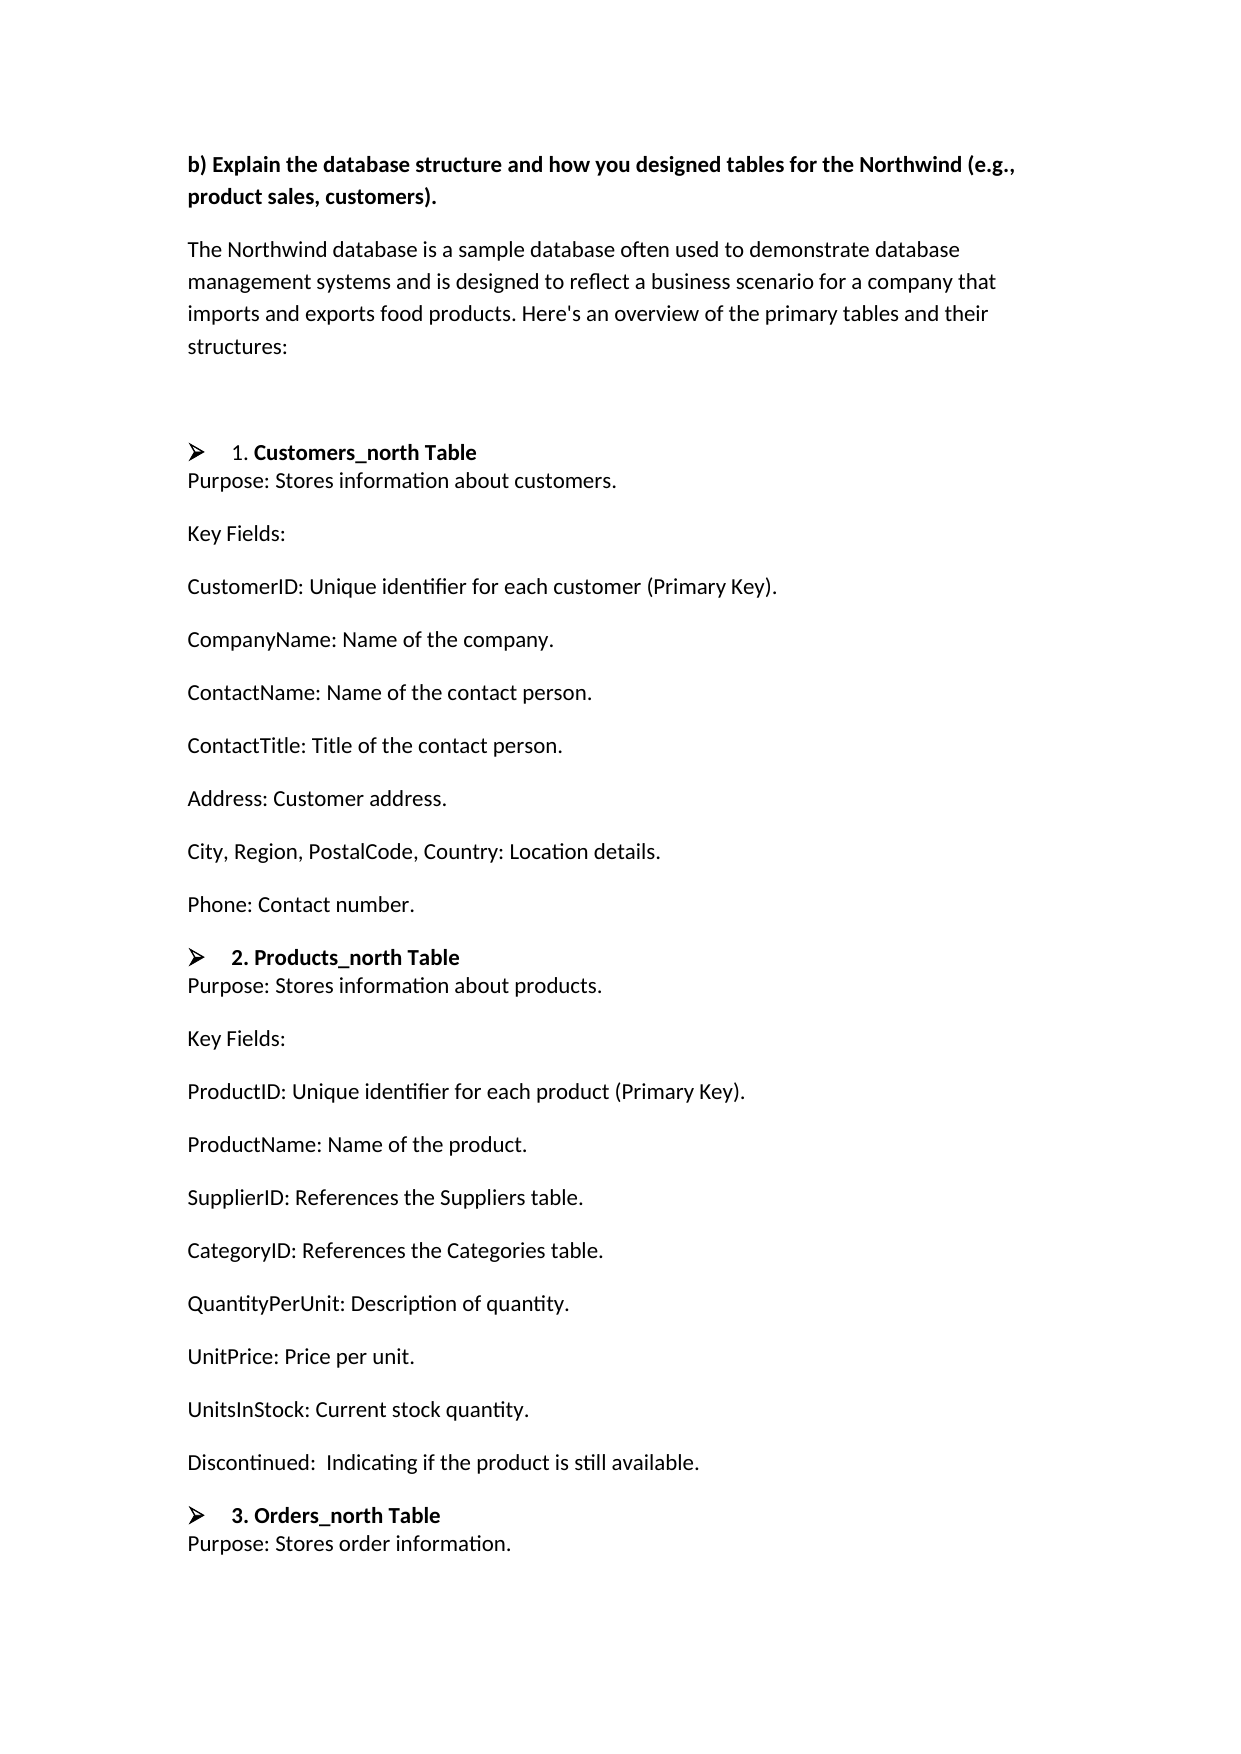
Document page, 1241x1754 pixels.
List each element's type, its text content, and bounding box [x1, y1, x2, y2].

text CompanyName: Name of the company. [187, 625, 1053, 653]
text ProductName: Name of the product. [187, 1130, 1053, 1158]
list 1. Customers_north Table [187, 438, 1053, 466]
text Purpose: Stores information about customers. [187, 466, 1053, 494]
text CustomerID: Unique identifier for each customer (Primary Key). [187, 572, 1053, 600]
text The Northwind database is a sample database often used to demonstrate database management systems and is designed to reflect a business scenario for a company that imports and exports food products. Here's an overview of the primary tables and their structures: [187, 235, 1053, 360]
text UnitsInStock: Current stock quantity. [187, 1395, 1053, 1423]
text ProductID: Unique identifier for each product (Primary Key). [187, 1077, 1053, 1105]
text b) Explain the database structure and how you designed tables for the Northwind (e.g., product sales, customers). [187, 150, 1053, 210]
text Address: Customer address. [187, 784, 1053, 812]
text Purpose: Stores information about products. [187, 971, 1053, 999]
text Purpose: Stores order information. [187, 1529, 1053, 1557]
list 3. Orders_north Table [187, 1501, 1053, 1529]
text Key Fields: [187, 519, 1053, 547]
text UnitPrice: Price per unit. [187, 1342, 1053, 1370]
text ContactTitle: Title of the contact person. [187, 731, 1053, 759]
text Discontinued: Indicating if the product is still available. [187, 1448, 1053, 1476]
text Phone: Contact number. [187, 890, 1053, 918]
list 2. Products_north Table [187, 943, 1053, 971]
text SupplierID: References the Suppliers table. [187, 1183, 1053, 1211]
text City, Region, PostalCode, Country: Location details. [187, 837, 1053, 865]
text Key Fields: [187, 1024, 1053, 1052]
text CategoryID: References the Categories table. [187, 1236, 1053, 1264]
text ContactName: Name of the contact person. [187, 678, 1053, 706]
text QuantityPerUnit: Description of quantity. [187, 1289, 1053, 1317]
